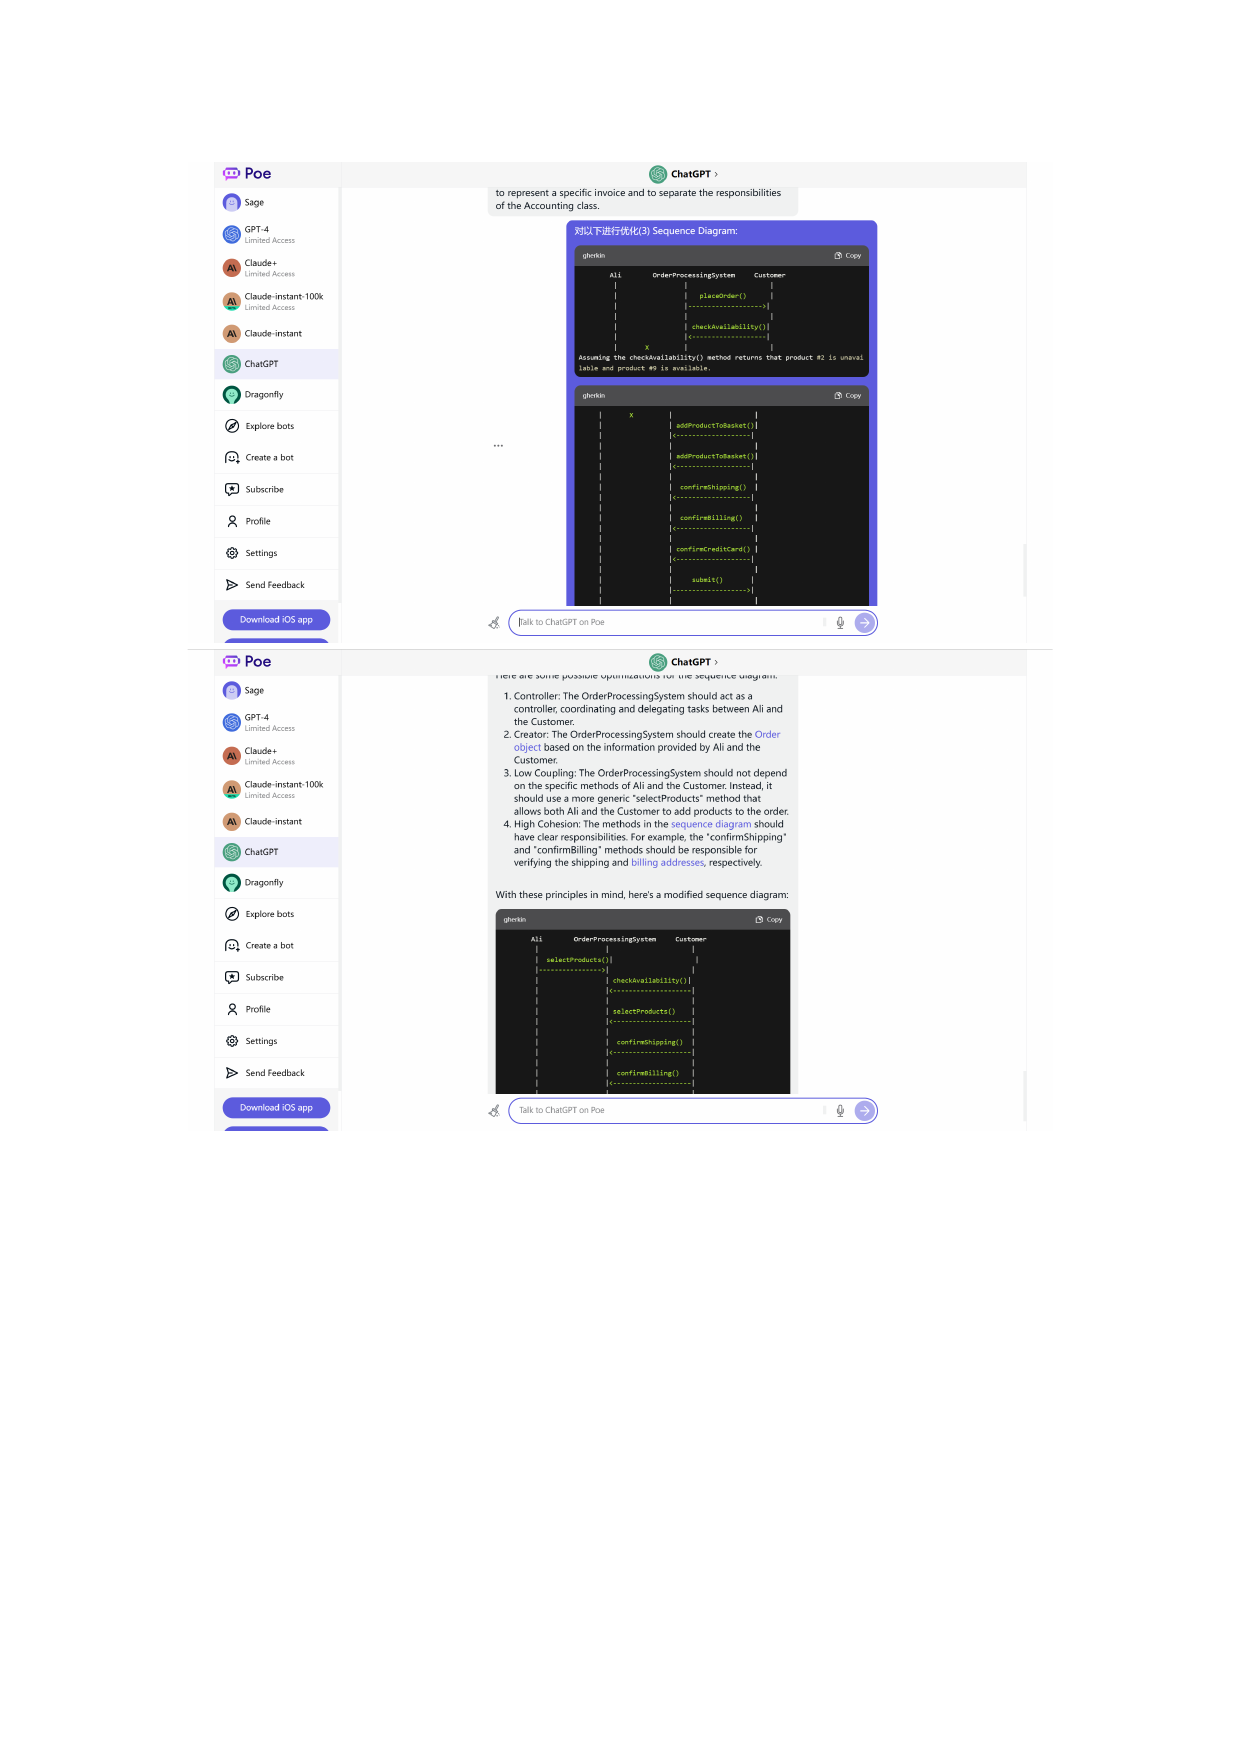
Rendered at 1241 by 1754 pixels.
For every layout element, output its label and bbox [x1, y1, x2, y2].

picture [187, 649, 1053, 1131]
picture [187, 162, 1053, 643]
